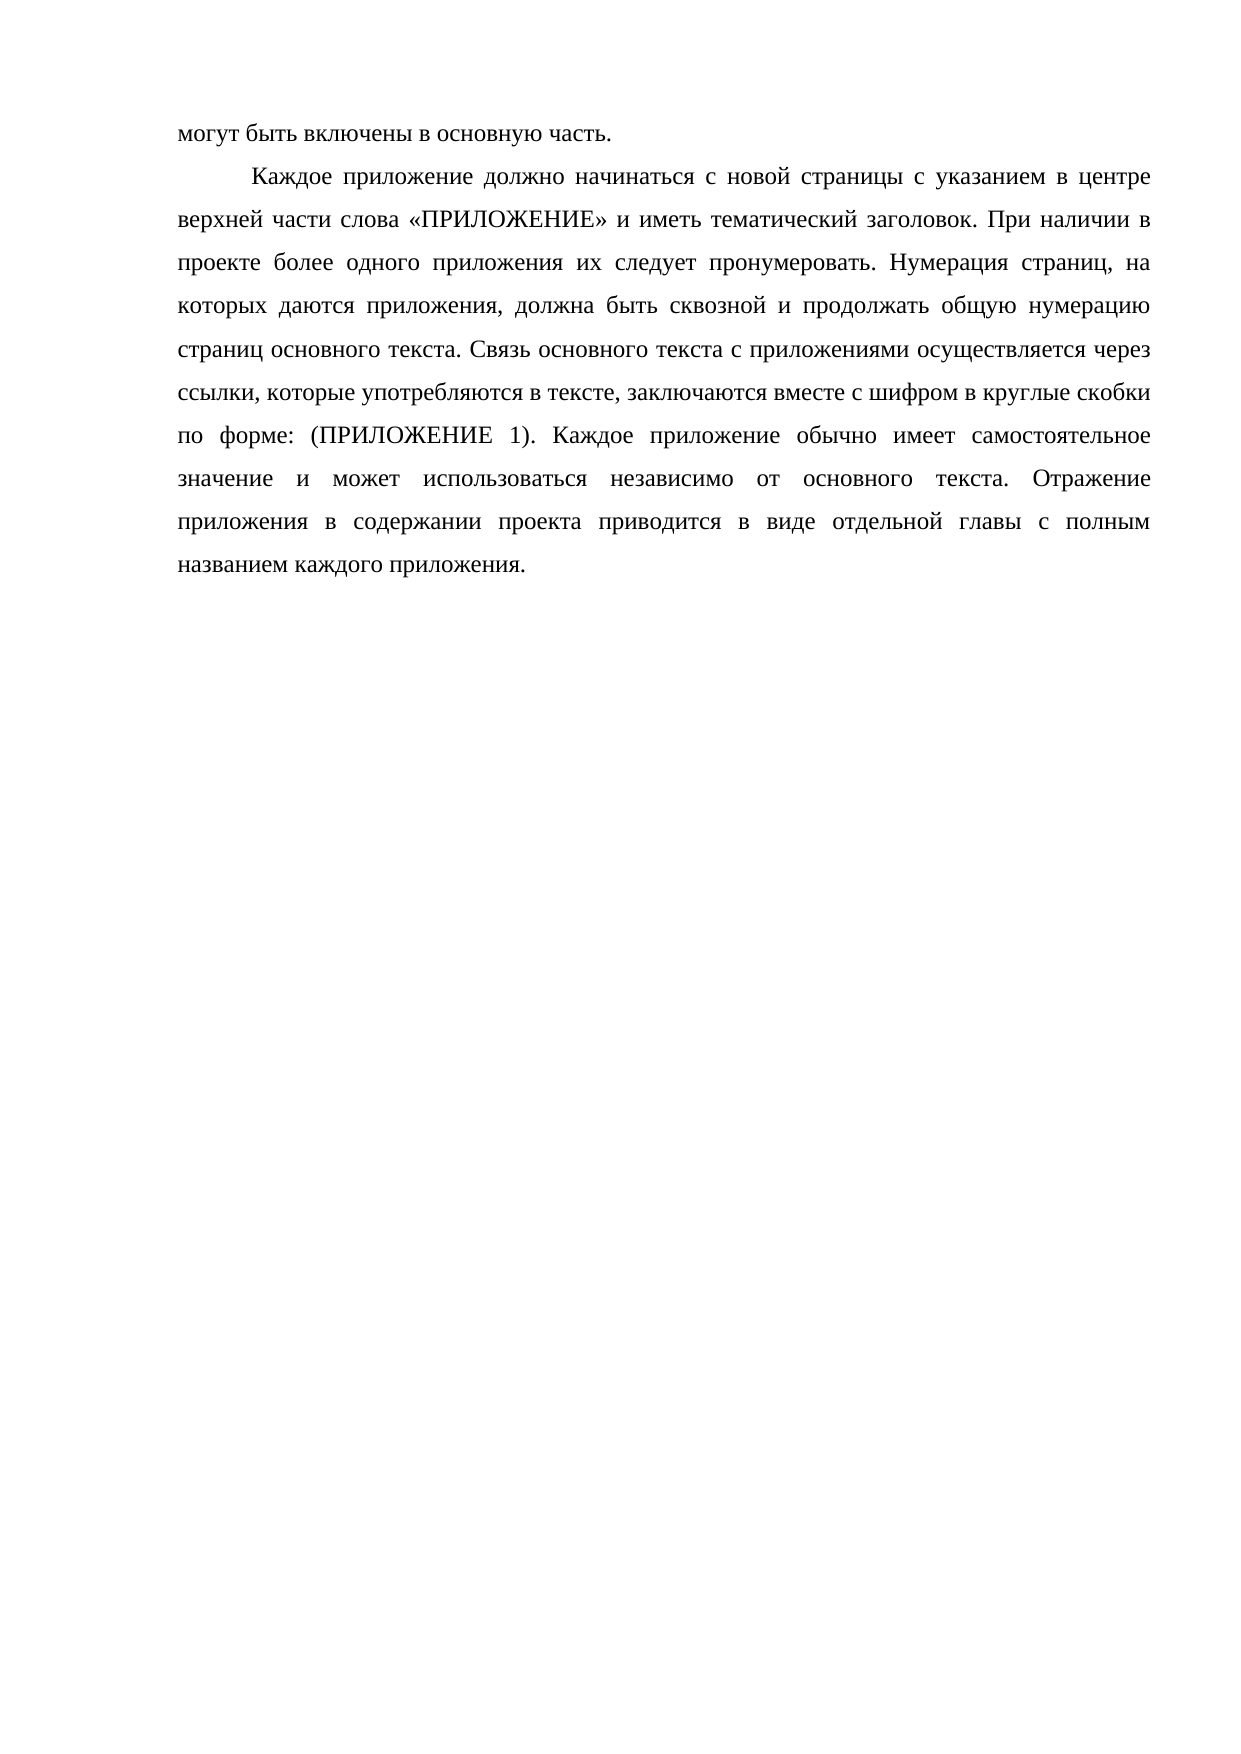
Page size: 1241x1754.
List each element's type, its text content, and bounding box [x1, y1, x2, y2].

list Каждое приложение должно начинаться с новой страницы с указанием в центре верхней части слова «ПРИЛОЖЕНИЕ» и иметь тематический заголовок. При наличии в проекте более одного приложения их следует пронумеровать. Нумерация страниц, на которых даются приложения, должна быть сквозной и продолжать общую нумерацию страниц основного текста. Связь основного текста с приложениями осуществляется через ссылки, которые употребляются в тексте, заключаются вместе с шифром в круглые скобки по форме: (ПРИЛОЖЕНИЕ 1). Каждое приложение обычно имеет самостоятельное значение и может использоваться независимо от основного текста. Отражение приложения в содержании проекта приводится в виде отдельной главы с полным названием каждого приложения. [177, 161, 1152, 578]
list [177, 118, 1152, 147]
